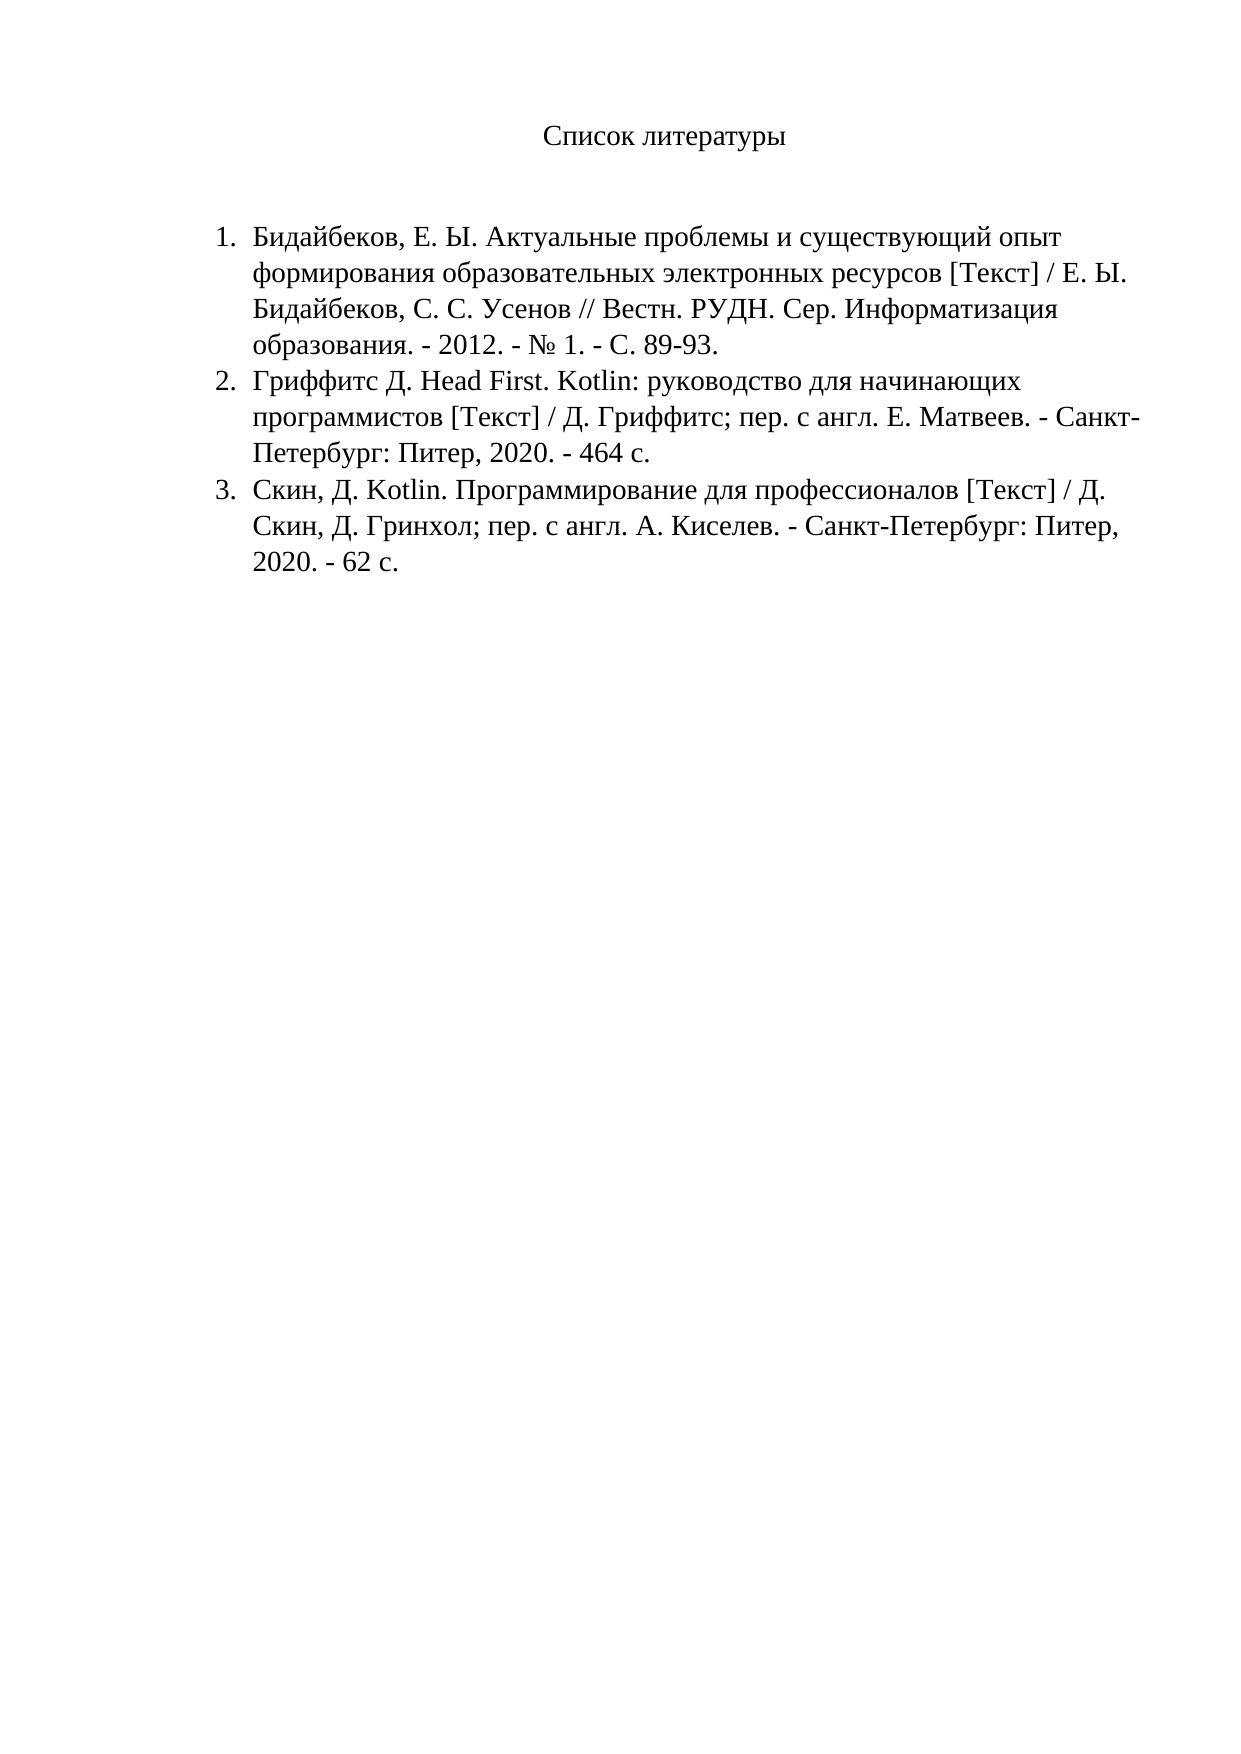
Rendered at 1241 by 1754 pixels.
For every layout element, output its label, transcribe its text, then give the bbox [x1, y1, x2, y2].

list Гриффитс Д. Head First. Kotlin: руководство для начинающих программистов [Текст] / Д. Гриффитс; пер. с англ. Е. Матвеев. - Санкт-Петербург: Питер, 2020. - 464 с. [215, 363, 1152, 469]
list Скин, Д. Kotlin. Программирование для профессионалов [Текст] / Д. Скин, Д. Гринхол; пер. с англ. А. Киселев. - Санкт-Петербург: Питер, 2020. - 62 с. [215, 472, 1152, 578]
text Список литературы [177, 118, 1152, 152]
list Бидайбеков, Е. Ы. Актуальные проблемы и существующий опыт формирования образовательных электронных ресурсов [Текст] / Е. Ы. Бидайбеков, С. С. Усенов // Вестн. РУДН. Сер. Информатизация образования. - 2012. - № 1. - С. 89-93. [215, 219, 1152, 361]
